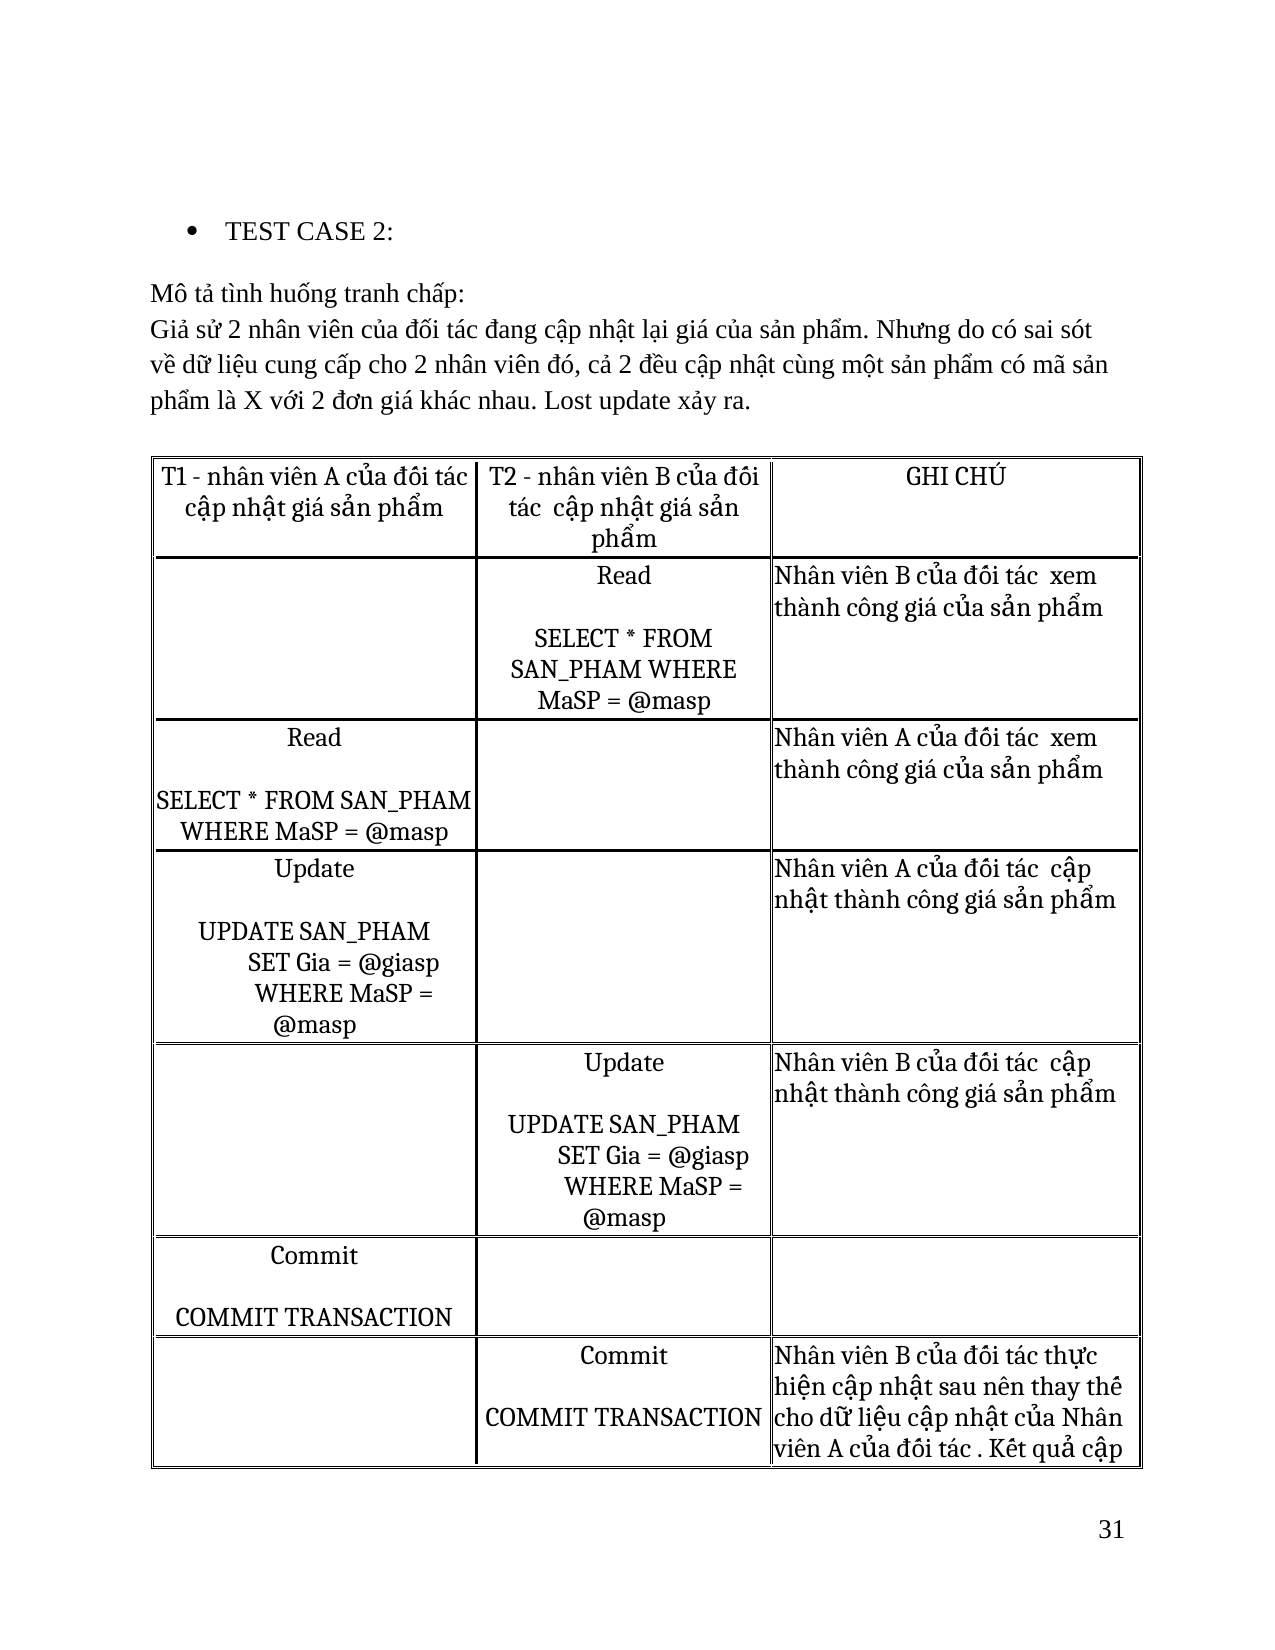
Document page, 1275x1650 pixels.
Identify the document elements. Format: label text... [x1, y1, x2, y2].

text Mô tả tình huống tranh chấp: [150, 277, 1125, 308]
table_cell [773, 1235, 1140, 1335]
table_header T1 - nhân viên A của đối tác cập nhật giá sản phẩm [154, 459, 476, 556]
table_cell [478, 1238, 770, 1335]
table_cell [478, 721, 770, 849]
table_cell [772, 1335, 1140, 1466]
table_header T2 - nhân viên B của đối tác cập nhật giá sản phẩm [476, 459, 772, 556]
table_cell [154, 1042, 475, 1235]
table_header GHI CHÚ [772, 459, 1139, 556]
text Giả sử 2 nhân viên của đối tác đang cập nhật lại giá của sản phẩm. Nhưng do có sai sót về dữ liệu cung cấp cho 2 nhân viên đó, cả 2 đều cập nhật cùng một sản phẩm có mã sản phẩm là X với 2 đơn giá khác nhau. Lost update xảy ra. [150, 313, 1125, 416]
table_cell Nhân viên B của đối tác cập nhật thành công giá sản phẩm [773, 1042, 1140, 1235]
table_cell [152, 556, 475, 718]
table_cell Nhân viên A của đối tác cập nhật thành công giá sản phẩm [773, 849, 1139, 1042]
table_cell Nhân viên B của đối tác xem thành công giá của sản phẩm [773, 556, 1141, 718]
table_cell Nhân viên A của đối tác xem thành công giá của sản phẩm [773, 718, 1139, 849]
table_cell [154, 1335, 476, 1466]
table_cell Read SELECT * FROM SAN_PHAM WHERE MaSP = @masp [478, 559, 770, 718]
table_cell [478, 852, 770, 1042]
table_cell Commit COMMIT TRANSACTION [154, 1235, 475, 1335]
table_cell Read SELECT * FROM SAN_PHAM WHERE MaSP = @masp [154, 718, 475, 849]
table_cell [476, 1338, 772, 1466]
table_cell Update UPDATE SAN_PHAM SET Gia = @giasp WHERE MaSP = @masp [478, 1045, 770, 1235]
table_cell Update UPDATE SAN_PHAM SET Gia = @giasp WHERE MaSP = @masp [154, 849, 475, 1042]
list TEST CASE 2: [187, 215, 1125, 246]
